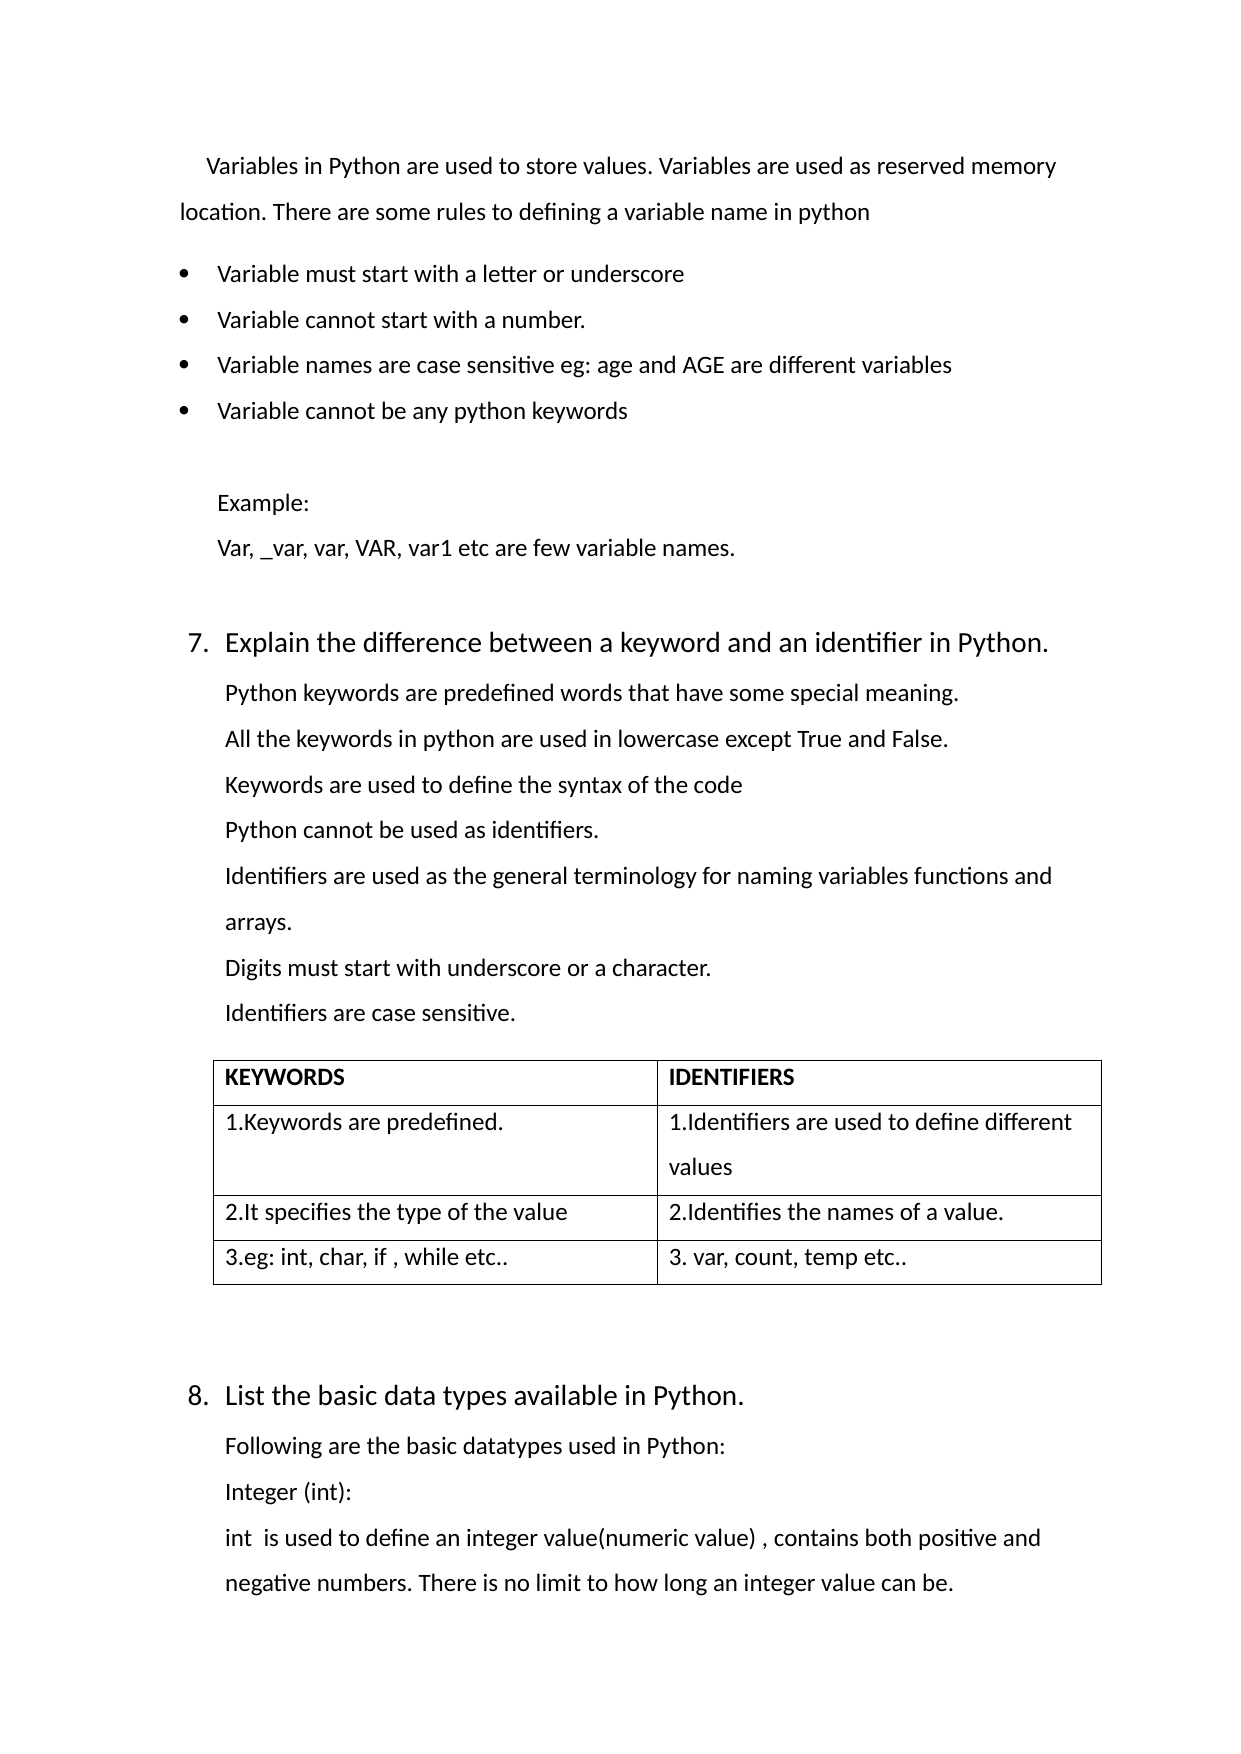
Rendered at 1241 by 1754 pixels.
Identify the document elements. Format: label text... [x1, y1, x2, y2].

list int is used to define an integer value(numeric value) , contains both positive and negative numbers. There is no limit to how long an integer value can be. [225, 1522, 1090, 1598]
table_header KEYWORDS [214, 1061, 657, 1104]
list Digits must start with underscore or a character. [225, 952, 1090, 982]
list Variable must start with a letter or underscore [179, 258, 1090, 289]
list Identifiers are case sensitive. [225, 997, 1090, 1028]
table_cell 2.It specifies the type of the value [214, 1196, 657, 1240]
text Variables in Python are used to store values. Variables are used as reserved memory location. There are some rules to defining a variable name in python [179, 150, 1090, 226]
table_cell 3.eg: int, char, if , while etc.. [214, 1241, 657, 1284]
list Python keywords are predefined words that have some special meaning. [225, 677, 1090, 708]
list Python cannot be used as identifiers. [225, 814, 1090, 845]
table_cell 1.Keywords are predefined. [214, 1106, 657, 1195]
list Keywords are used to define the syntax of the code [225, 769, 1090, 799]
table_header IDENTIFIERS [658, 1061, 1101, 1104]
table_cell 3. var, count, temp etc.. [658, 1241, 1101, 1284]
list Variable names are case sensitive eg: age and AGE are different variables [179, 349, 1090, 380]
list All the keywords in python are used in lowercase except True and False. [225, 723, 1090, 754]
table_cell 2.Identifies the names of a value. [658, 1196, 1101, 1240]
list Explain the difference between a keyword and an identifier in Python. [187, 624, 1090, 659]
list Var, _var, var, VAR, var1 etc are few variable names. [217, 532, 1090, 563]
list Integer (int): [225, 1476, 1090, 1507]
table_cell 1.Identifiers are used to define different values [658, 1106, 1101, 1195]
list Example: [217, 487, 1090, 517]
list Variable cannot be any python keywords [179, 395, 1090, 426]
list List the basic data types available in Python. [187, 1377, 1090, 1412]
list Variable cannot start with a number. [179, 304, 1090, 334]
list Following are the basic datatypes used in Python: [225, 1430, 1090, 1461]
list Identifiers are used as the general terminology for naming variables functions and arrays. [225, 860, 1090, 937]
